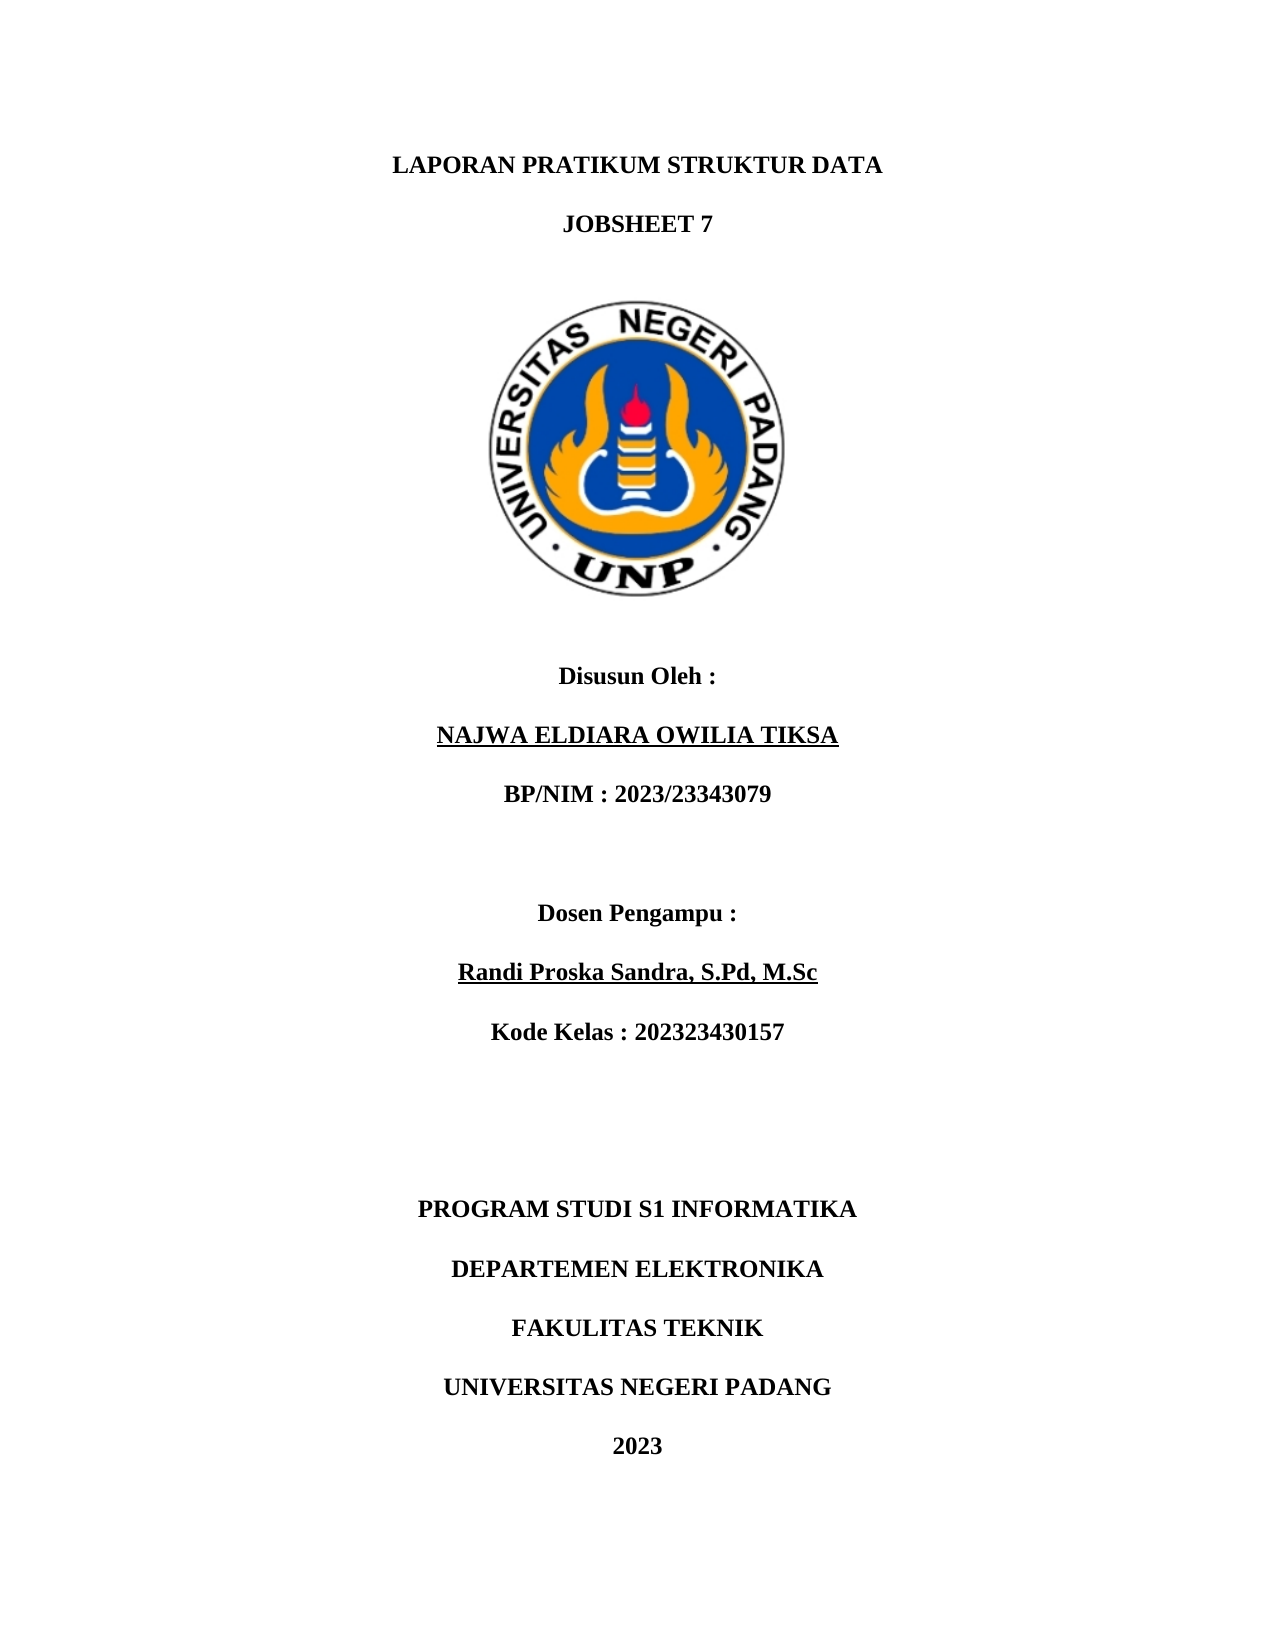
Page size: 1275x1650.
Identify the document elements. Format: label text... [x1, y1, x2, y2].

text FAKULITAS TEKNIK [150, 1313, 1125, 1342]
text LAPORAN PRATIKUM STRUKTUR DATA [150, 150, 1125, 179]
text Kode Kelas : 202323430157 [150, 1017, 1125, 1045]
text PROGRAM STUDI S1 INFORMATIKA [150, 1194, 1125, 1223]
text Dosen Pengampu : [150, 898, 1125, 927]
picture [456, 268, 819, 631]
text BP/NIM : 2023/23343079 [150, 779, 1125, 808]
text Randi Proska Sandra, S.Pd, M.Sc [150, 957, 1125, 986]
text UNIVERSITAS NEGERI PADANG [150, 1372, 1125, 1401]
text DEPARTEMEN ELEKTRONIKA [150, 1254, 1125, 1282]
text 2023 [150, 1431, 1125, 1460]
text JOBSHEET 7 [150, 209, 1125, 238]
text NAJWA ELDIARA OWILIA TIKSA [150, 720, 1125, 749]
text Disusun Oleh : [150, 661, 1125, 690]
